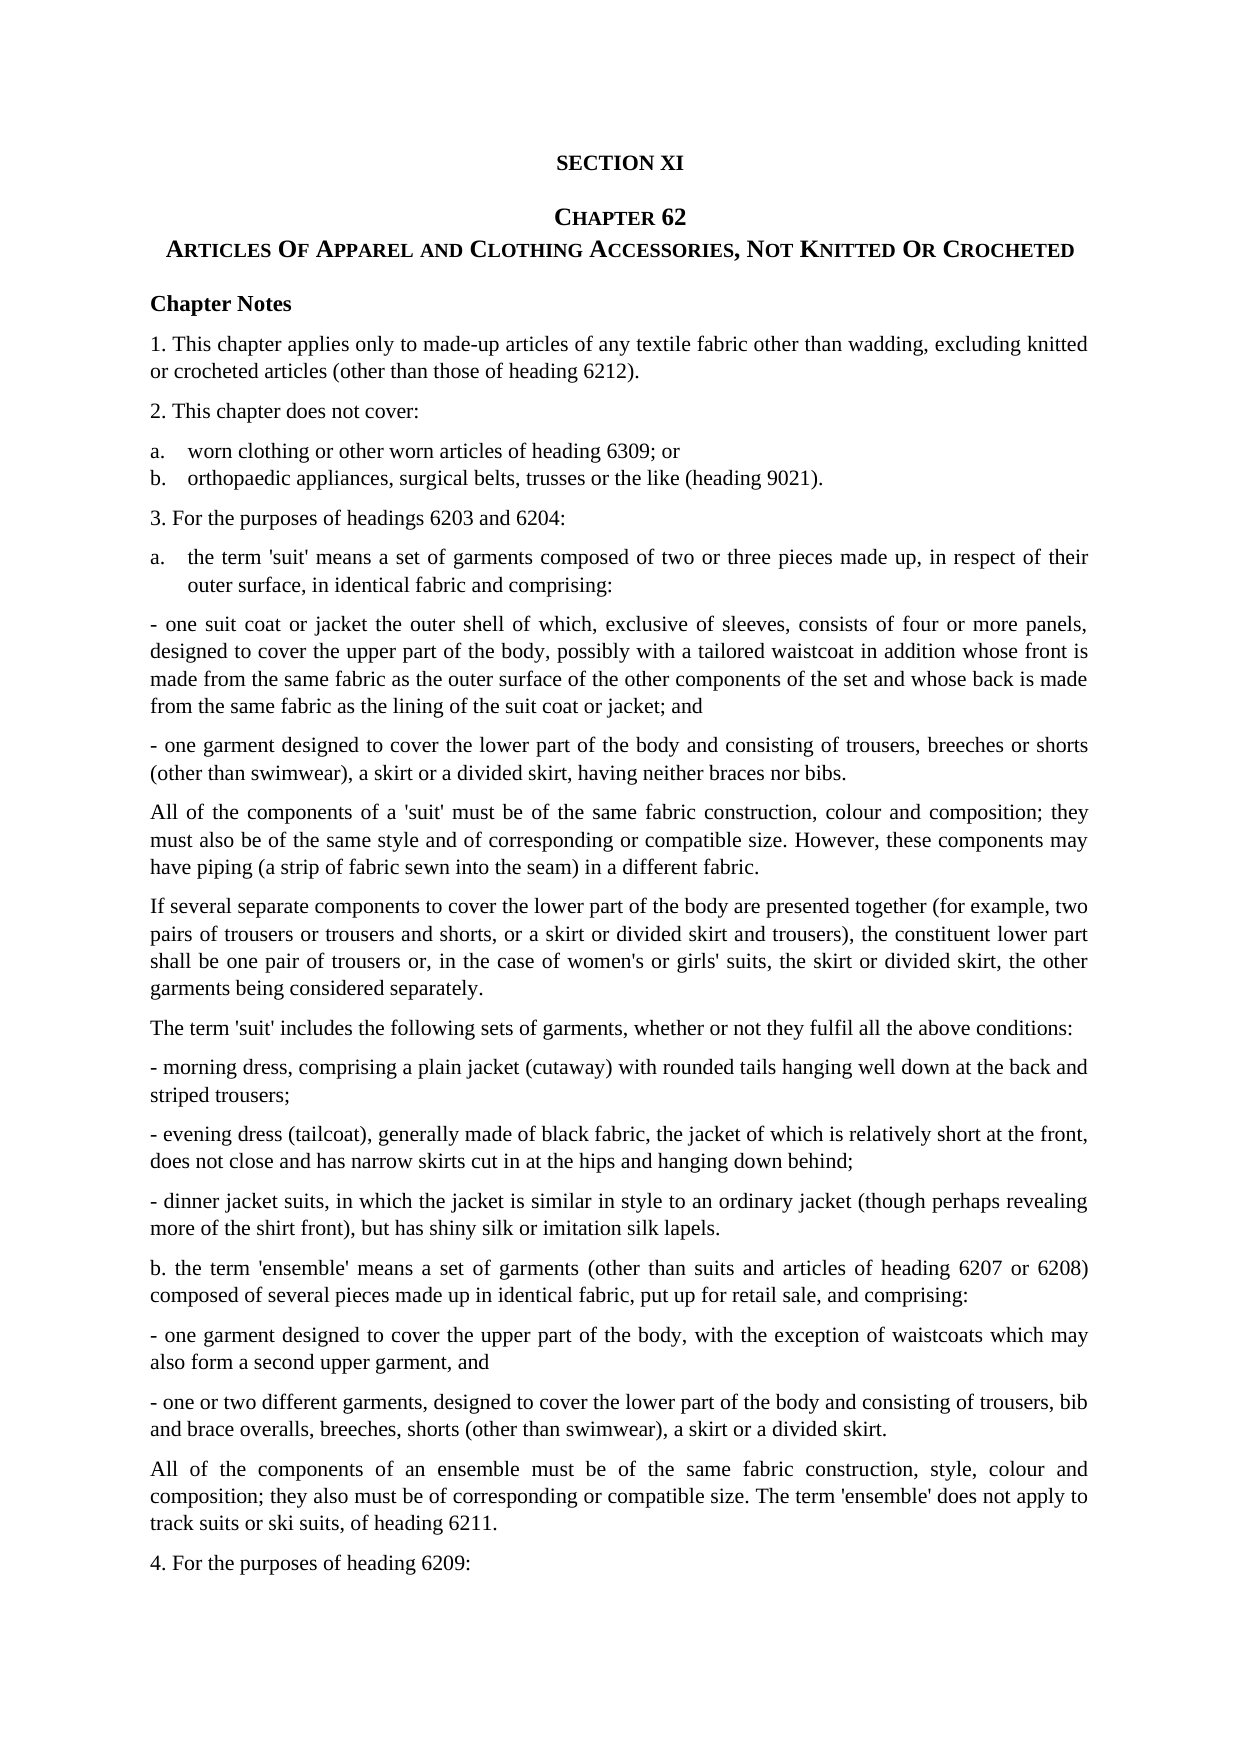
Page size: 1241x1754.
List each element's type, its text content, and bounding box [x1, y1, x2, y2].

list the term 'suit' means a set of garments composed of two or three pieces made up, in respect of their outer surface, in identical fabric and comprising: [150, 544, 1090, 597]
text All of the components of a 'suit' must be of the same fabric construction, colour and composition; they must also be of the same style and of corresponding or compatible size. However, these components may have piping (a strip of fabric sewn into the seam) in a different fabric. [150, 799, 1090, 879]
text 3. For the purposes of headings 6203 and 6204: [150, 505, 1090, 530]
text - one suit coat or jacket the outer shell of which, exclusive of sleeves, consists of four or more panels, designed to cover the upper part of the body, possibly with a tailored waistcoat in addition whose front is made from the same fabric as the outer surface of the other components of the set and whose back is made from the same fabric as the lining of the suit coat or jacket; and [150, 611, 1090, 718]
text - one garment designed to cover the upper part of the body, with the exception of waistcoats which may also form a second upper garment, and [150, 1322, 1090, 1374]
text 1. This chapter applies only to made-up articles of any textile fabric other than wadding, excluding knitted or crocheted articles (other than those of heading 6212). [150, 331, 1090, 384]
text - morning dress, comprising a plain jacket (cutaway) with rounded tails hanging well down at the back and striped trousers; [150, 1054, 1090, 1107]
text SECTION XI [150, 150, 1090, 175]
subtitle Chapter Notes [150, 290, 1090, 317]
list orthopaedic appliances, surgical belts, trusses or the like (heading 9021). [150, 465, 1090, 490]
subtitle Chapter 62 Articles Of Apparel and Clothing Accessories, Not Knitted Or Crocheted [150, 202, 1090, 262]
text - one or two different garments, designed to cover the lower part of the body and consisting of trousers, bib and brace overalls, breeches, shorts (other than swimwear), a skirt or a divided skirt. [150, 1389, 1090, 1441]
text - dinner jacket suits, in which the jacket is similar in style to an ordinary jacket (though perhaps revealing more of the shirt front), but has shiny silk or imitation silk lapels. [150, 1188, 1090, 1241]
text The term 'suit' includes the following sets of garments, whether or not they fulfil all the above conditions: [150, 1015, 1090, 1040]
text If several separate components to cover the lower part of the body are presented together (for example, two pairs of trousers or trousers and shorts, or a skirt or divided skirt and trousers), the constituent lower part shall be one pair of trousers or, in the case of women's or girls' suits, the skirt or divided skirt, the other garments being considered separately. [150, 893, 1090, 1000]
text - evening dress (tailcoat), generally made of black fabric, the jacket of which is relatively short at the front, does not close and has narrow skirts cut in at the hips and hanging down behind; [150, 1121, 1090, 1174]
text - one garment designed to cover the lower part of the body and consisting of trousers, breeches or shorts (other than swimwear), a skirt or a divided skirt, having neither braces nor bibs. [150, 732, 1090, 785]
text All of the components of an ensemble must be of the same fabric construction, style, colour and composition; they also must be of corresponding or compatible size. The term 'ensemble' does not apply to track suits or ski suits, of heading 6211. [150, 1456, 1090, 1535]
text 4. For the purposes of heading 6209: [150, 1550, 1090, 1575]
text 2. This chapter does not cover: [150, 398, 1090, 423]
list b. the term 'ensemble' means a set of garments (other than suits and articles of heading 6207 or 6208) composed of several pieces made up in identical fabric, put up for retail sale, and comprising: [150, 1255, 1090, 1307]
list worn clothing or other worn articles of heading 6309; or [150, 438, 1090, 463]
